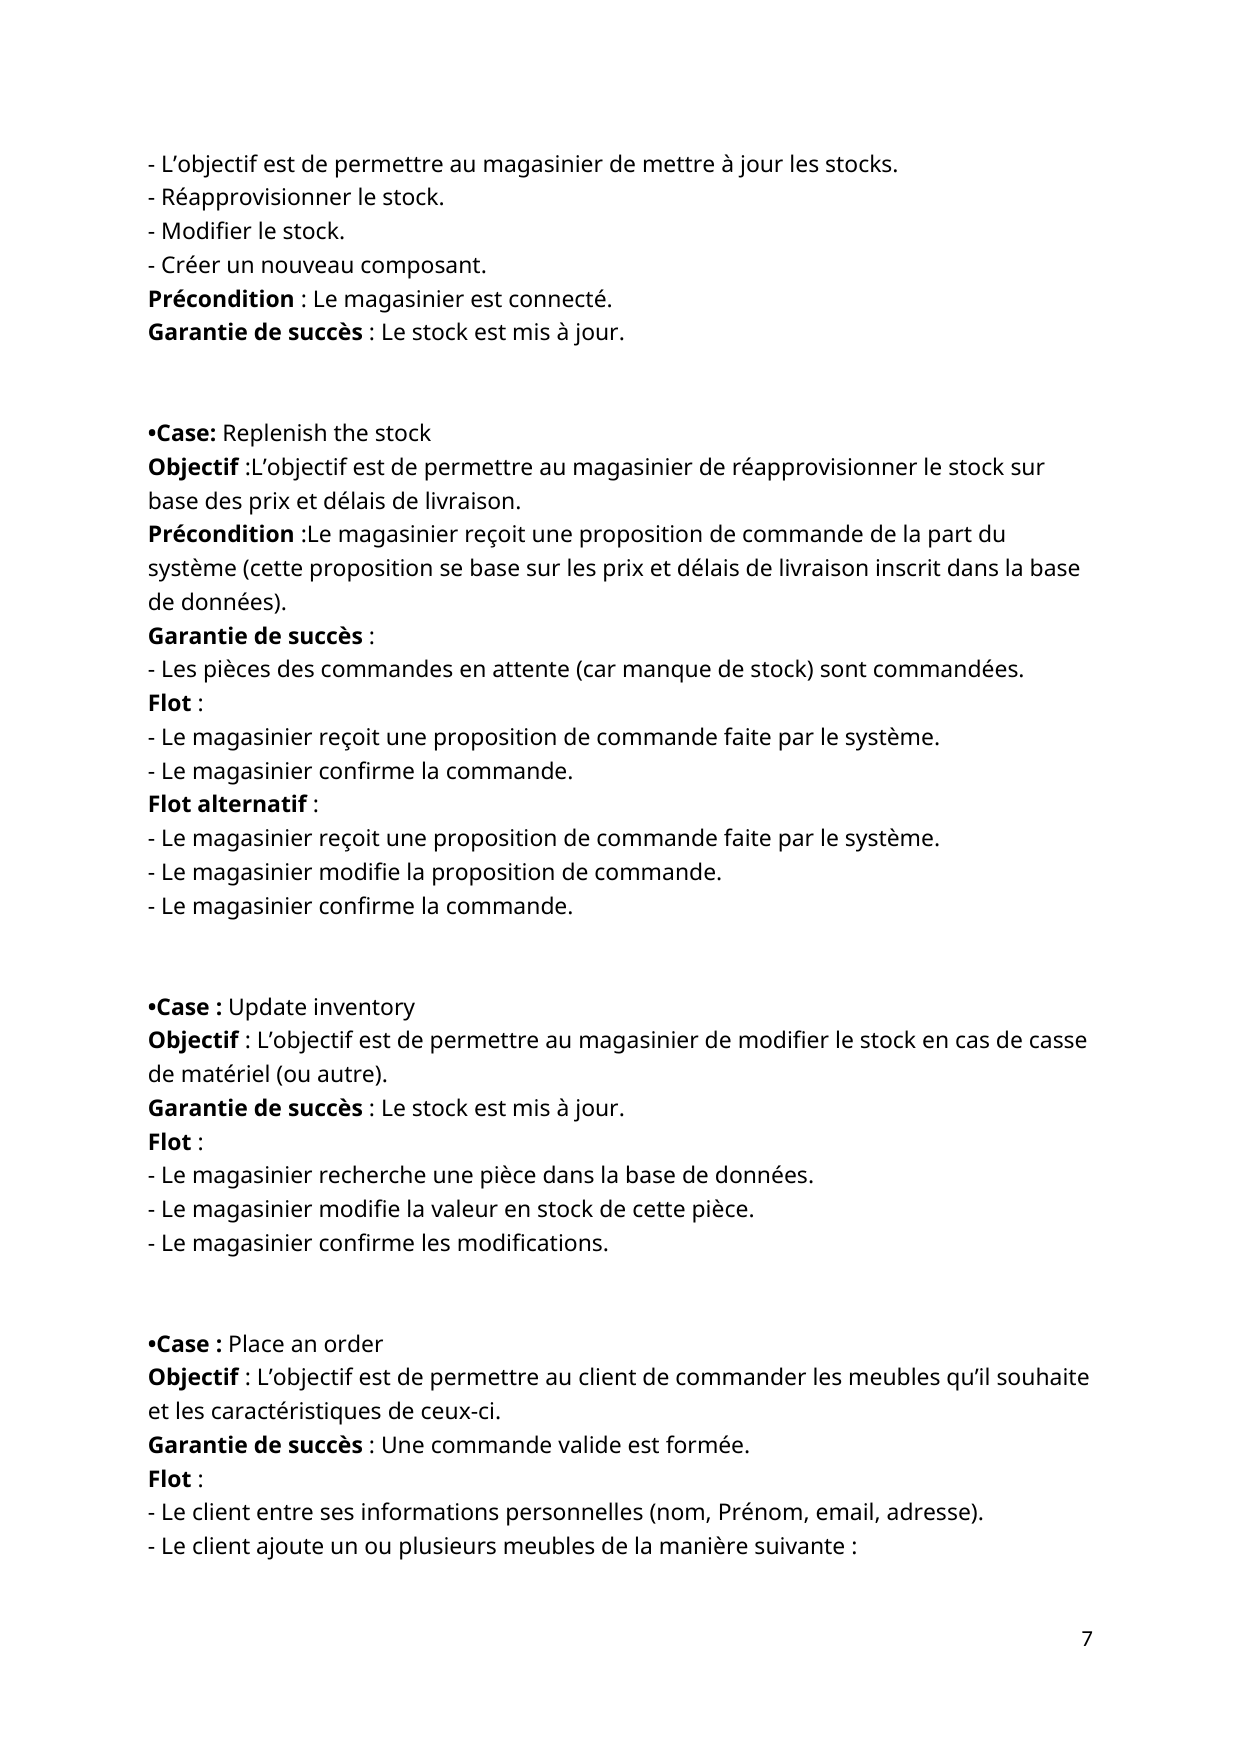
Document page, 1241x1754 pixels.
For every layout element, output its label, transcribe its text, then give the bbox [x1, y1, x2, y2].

text •Case : Place an order Objectif : L’objectif est de permettre au client de commander les meubles qu’il souhaite et les caractéristiques de ceux-ci. Garantie de succès : Une commande valide est formée. Flot : - Le client entre ses informations personnelles (nom, Prénom, email, adresse). - Le client ajoute un ou plusieurs meubles de la manière suivante : [148, 1328, 1093, 1561]
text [148, 148, 1093, 348]
text •Case : Update inventory Objectif : L’objectif est de permettre au magasinier de modifier le stock en cas de casse de matériel (ou autre). Garantie de succès : Le stock est mis à jour. Flot : - Le magasinier recherche une pièce dans la base de données. - Le magasinier modifie la valeur en stock de cette pièce. - Le magasinier confirme les modifications. [148, 991, 1093, 1258]
text •Case: Replenish the stock Objectif :L’objectif est de permettre au magasinier de réapprovisionner le stock sur base des prix et délais de livraison. Précondition :Le magasinier reçoit une proposition de commande de la part du système (cette proposition se base sur les prix et délais de livraison inscrit dans la base de données). Garantie de succès : - Les pièces des commandes en attente (car manque de stock) sont commandées. Flot : - Le magasinier reçoit une proposition de commande faite par le système. - Le magasinier confirme la commande. Flot alternatif : - Le magasinier reçoit une proposition de commande faite par le système. - Le magasinier modifie la proposition de commande. - Le magasinier confirme la commande. [148, 417, 1093, 921]
